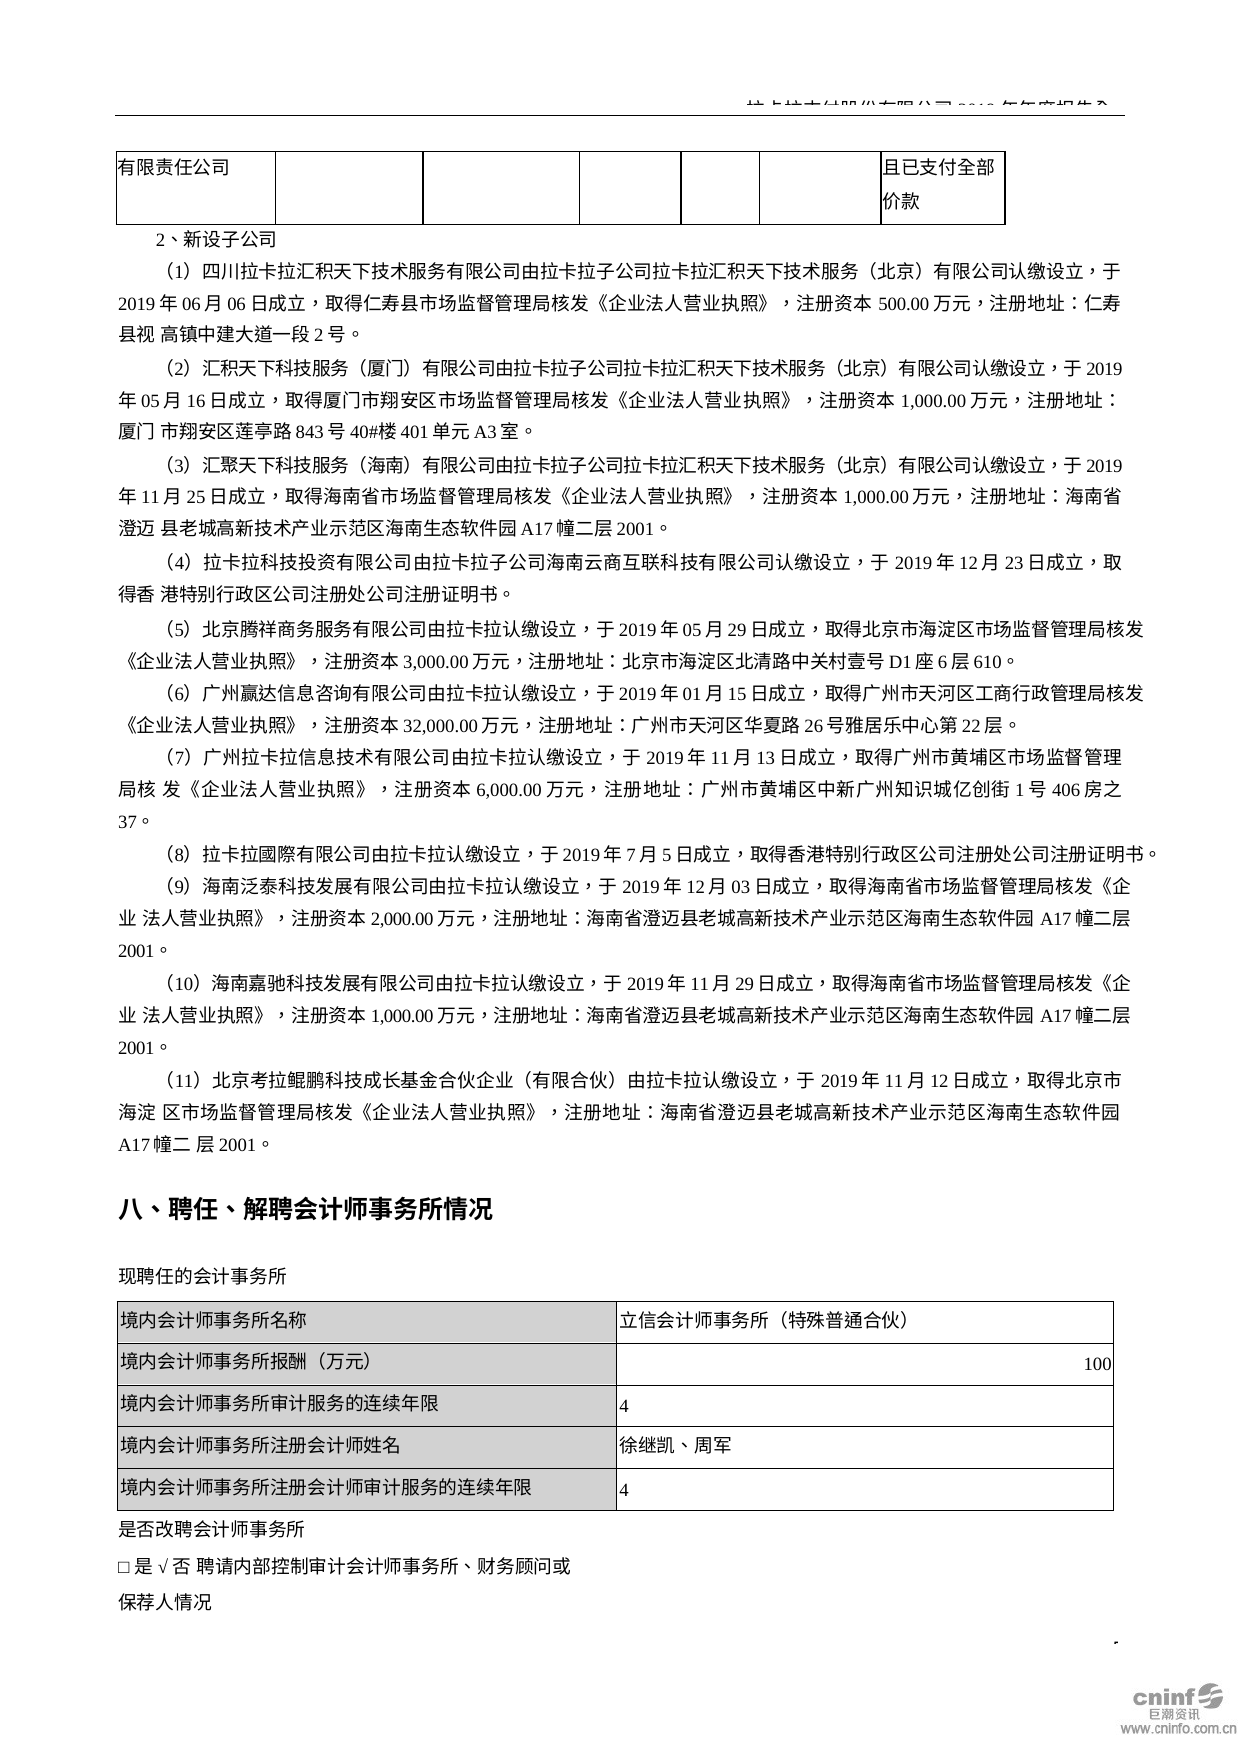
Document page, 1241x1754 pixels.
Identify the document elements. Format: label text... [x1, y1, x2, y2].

picture [1115, 1680, 1240, 1737]
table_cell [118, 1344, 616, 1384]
text （3）汇聚天下科技服务（海南）有限公司由拉卡拉子公司拉卡拉汇积天下技术服务（北京）有限公司认缴设立，于2019 年11月25日成立，取得海南省市场监督管理局核发《企业法人营业执照》，注册资本1,000.00万元，注册地址：海南省澄迈 县老城高新技术产业示范区海南生态软件园A17幢二层2001。 [118, 452, 1122, 541]
text 是否改聘会计师事务所 [118, 1516, 1122, 1542]
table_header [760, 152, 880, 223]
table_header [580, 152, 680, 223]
text 《企业法人营业执照》，注册资本32,000.00万元，注册地址：广州市天河区华夏路26号雅居乐中心第22层。 [118, 712, 1122, 738]
text （11）北京考拉鲲鹏科技成长基金合伙企业（有限合伙）由拉卡拉认缴设立，于2019年11月12日成立，取得北京市海淀 区市场监督管理局核发《企业法人营业执照》，注册地址：海南省澄迈县老城高新技术产业示范区海南生态软件园A17幢二 层2001。 [118, 1067, 1122, 1157]
text （5）北京腾祥商务服务有限公司由拉卡拉认缴设立，于2019年05月29日成立，取得北京市海淀区市场监督管理局核发 [156, 616, 1240, 641]
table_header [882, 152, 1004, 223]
text （9）海南泛泰科技发展有限公司由拉卡拉认缴设立，于2019年12月03日成立，取得海南省市场监督管理局核发《企业 法人营业执照》，注册资本2,000.00万元，注册地址：海南省澄迈县老城高新技术产业示范区海南生态软件园A17幢二层2001。 [118, 873, 1132, 963]
text （2）汇积天下科技服务（厦门）有限公司由拉卡拉子公司拉卡拉汇积天下技术服务（北京）有限公司认缴设立，于2019 年05月16日成立，取得厦门市翔安区市场监督管理局核发《企业法人营业执照》，注册资本1,000.00万元，注册地址：厦门 市翔安区莲亭路843号40#楼401单元A3室。 [118, 355, 1122, 444]
text （10）海南嘉驰科技发展有限公司由拉卡拉认缴设立，于2019年11月29日成立，取得海南省市场监督管理局核发《企业 法人营业执照》，注册资本1,000.00万元，注册地址：海南省澄迈县老城高新技术产业示范区海南生态软件园A17幢二层2001。 [118, 970, 1132, 1059]
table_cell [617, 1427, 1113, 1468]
subtitle 八、聘任、解聘会计师事务所情况 [118, 1192, 1122, 1226]
text 现聘任的会计事务所 [118, 1263, 1122, 1289]
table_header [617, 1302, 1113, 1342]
text 2、新设子公司 [156, 226, 1122, 251]
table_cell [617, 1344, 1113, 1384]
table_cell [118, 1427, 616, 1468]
text （8）拉卡拉國際有限公司由拉卡拉认缴设立，于2019年7月5日成立，取得香港特别行政区公司注册处公司注册证明书。 [156, 841, 1240, 867]
text 《企业法人营业执照》，注册资本3,000.00万元，注册地址：北京市海淀区北清路中关村壹号D1座6层610。 [118, 648, 1122, 673]
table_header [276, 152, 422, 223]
text （4）拉卡拉科技投资有限公司由拉卡拉子公司海南云商互联科技有限公司认缴设立，于2019年12月23日成立，取得香 港特别行政区公司注册处公司注册证明书。 [118, 549, 1123, 606]
text （7）广州拉卡拉信息技术有限公司由拉卡拉认缴设立，于2019年11月13日成立，取得广州市黄埔区市场监督管理局核 发《企业法人营业执照》，注册资本6,000.00万元，注册地址：广州市黄埔区中新广州知识城亿创街1号406房之37。 [118, 744, 1122, 833]
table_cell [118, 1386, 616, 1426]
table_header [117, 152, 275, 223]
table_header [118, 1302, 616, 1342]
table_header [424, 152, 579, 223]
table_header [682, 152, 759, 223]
text （6）广州赢达信息咨询有限公司由拉卡拉认缴设立，于2019年01月15日成立，取得广州市天河区工商行政管理局核发 [156, 680, 1240, 706]
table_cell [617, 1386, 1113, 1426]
text □ 是 √ 否 聘请内部控制审计会计师事务所、财务顾问或保荐人情况 [118, 1554, 589, 1615]
text （1）四川拉卡拉汇积天下技术服务有限公司由拉卡拉子公司拉卡拉汇积天下技术服务（北京）有限公司认缴设立，于 2019年06月06日成立，取得仁寿县市场监督管理局核发《企业法人营业执照》，注册资本500.00万元，注册地址：仁寿县视 高镇中建大道一段2号。 [118, 258, 1123, 347]
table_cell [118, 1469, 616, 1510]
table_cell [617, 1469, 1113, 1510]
